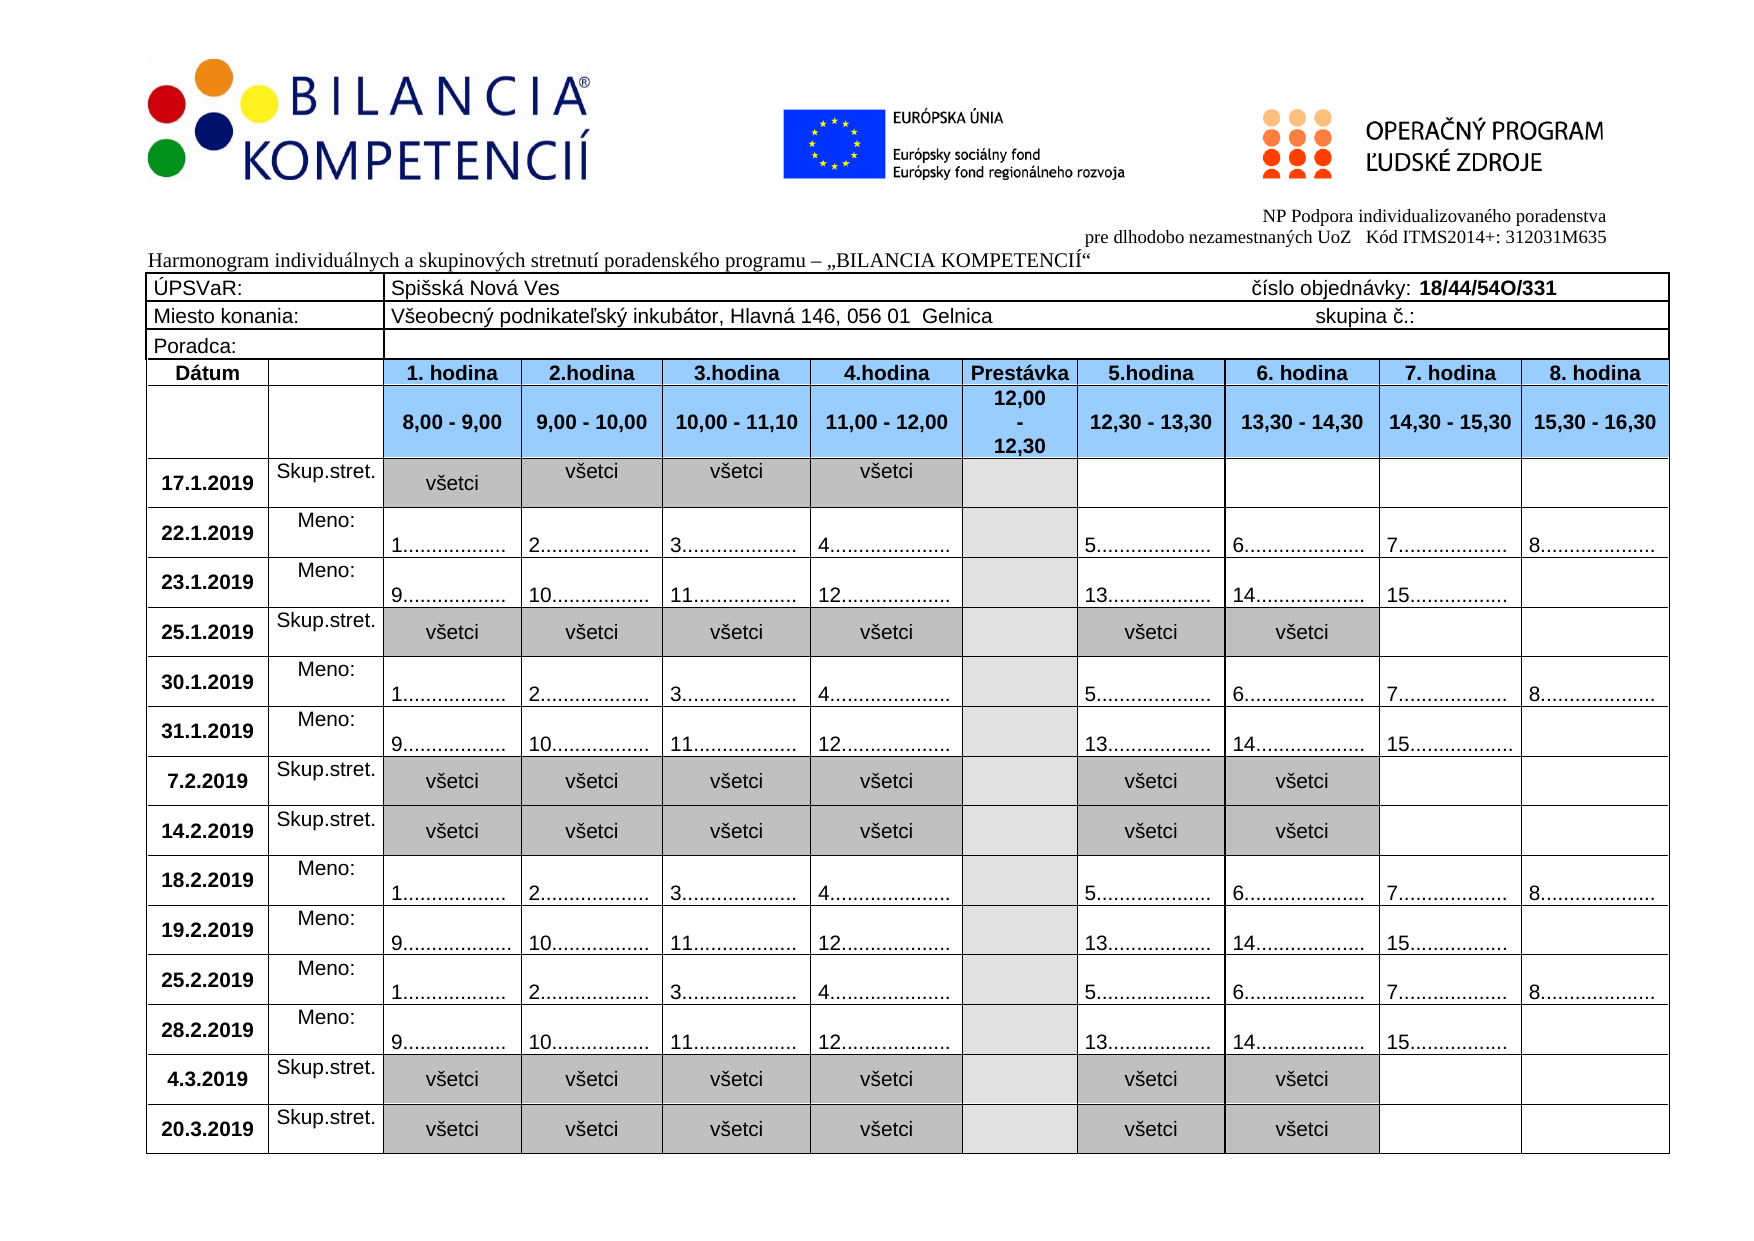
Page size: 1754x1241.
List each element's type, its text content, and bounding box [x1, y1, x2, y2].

table_cell 4..................... [811, 856, 962, 905]
table_cell všetci [811, 608, 962, 656]
table_cell 2.hodina [522, 360, 662, 384]
table_cell všetci [384, 757, 521, 805]
table_cell [1522, 1004, 1669, 1054]
table_cell všetci [522, 806, 662, 855]
table_cell 14................... [1226, 707, 1379, 756]
table_cell [1380, 757, 1521, 805]
table_cell 25.1.2019 [147, 608, 268, 656]
table_cell 6. hodina [1226, 360, 1379, 384]
table_cell 12................... [811, 1005, 962, 1054]
table_cell Poradca: [147, 330, 383, 358]
table_header [269, 274, 383, 300]
table_cell 15................. [1380, 1005, 1521, 1054]
table_cell 8. hodina [1522, 360, 1669, 384]
picture [783, 108, 1603, 180]
table_cell 10,00 - 11,10 [663, 386, 810, 457]
table_cell [1522, 458, 1669, 507]
table_cell 5.................... [1078, 657, 1224, 706]
table_cell 3.................... [663, 508, 810, 557]
table_cell 2................... [522, 856, 662, 905]
table_cell Skup.stret. [269, 608, 383, 656]
table_cell [1522, 756, 1669, 805]
table_cell Skup.stret. [269, 806, 383, 855]
table_cell 12................... [811, 558, 962, 607]
table_cell všetci [811, 1105, 962, 1153]
table_cell 13,30 - 14,30 [1226, 386, 1379, 457]
table_cell 1.................. [384, 856, 521, 905]
table_cell 11.................. [663, 906, 810, 954]
table_cell 4.hodina [811, 360, 962, 384]
table_cell Všeobecný podnikateľský inkubátor, Hlavná 146, 056 01 Gelnica skupina č.: [385, 302, 1668, 328]
table_cell 18.2.2019 [147, 856, 268, 905]
table_cell Skup.stret. [269, 459, 383, 507]
table_cell 14................... [1226, 906, 1379, 954]
table_cell Miesto konania: [147, 302, 383, 328]
table_header Spišská Nová Ves číslo objednávky: 18/44/54O/331 [385, 274, 1668, 300]
table_cell 6..................... [1226, 955, 1379, 1004]
table_cell všetci [1226, 806, 1379, 855]
table_cell všetci [522, 757, 662, 805]
table_cell 14................... [1226, 558, 1379, 607]
table_cell [1380, 1055, 1521, 1103]
table_cell 22.1.2019 [147, 508, 268, 557]
table_cell [963, 1055, 1077, 1103]
table_cell 7................... [1380, 955, 1521, 1004]
table_cell 30.1.2019 [147, 657, 268, 706]
table_cell Meno: [269, 558, 383, 607]
table_cell 7................... [1380, 856, 1521, 905]
table_cell 6..................... [1226, 856, 1379, 905]
table_cell [1522, 557, 1669, 607]
table_cell 13.................. [1078, 707, 1224, 756]
table_cell 12................... [811, 906, 962, 954]
table_cell 10................. [522, 906, 662, 954]
table_cell 15,30 - 16,30 [1522, 385, 1669, 457]
table_cell všetci [522, 608, 662, 656]
table_cell Meno: [269, 707, 383, 756]
table_cell všetci [663, 459, 810, 507]
table_cell 6..................... [1226, 657, 1379, 706]
table_cell 9................... [384, 906, 521, 954]
table_cell 15................. [1380, 906, 1521, 954]
table_cell všetci [1226, 757, 1379, 805]
table_cell [1522, 1054, 1669, 1103]
table_cell [963, 558, 1077, 607]
table_cell 4..................... [811, 508, 962, 557]
table_cell 5.................... [1078, 856, 1224, 905]
table_cell Meno: [269, 906, 383, 954]
table_cell 8.................... [1522, 954, 1669, 1004]
table_cell 6..................... [1226, 508, 1379, 557]
table_cell 1.................. [384, 508, 521, 557]
table_cell 8,00 - 9,00 [384, 386, 521, 457]
text pre dlhodobo nezamestnaných UoZ Kód ITMS2014+: 312031M635 [148, 226, 1606, 248]
table_cell Meno: [269, 1005, 383, 1054]
table_cell 9.................. [384, 558, 521, 607]
table_cell 10................. [522, 558, 662, 607]
table_cell Dátum [147, 359, 268, 384]
table_cell 4..................... [811, 657, 962, 706]
table_cell [269, 360, 383, 384]
table_cell 7................... [1380, 508, 1521, 557]
table_cell 7. hodina [1380, 360, 1521, 384]
table_cell [1522, 1104, 1669, 1153]
table_cell Skup.stret. [269, 1055, 383, 1103]
table_cell všetci [811, 1055, 962, 1103]
table_cell 1. hodina [384, 360, 521, 384]
table_cell [963, 608, 1077, 656]
table_cell 1.................. [384, 955, 521, 1004]
table_cell [1522, 706, 1669, 756]
table_cell 8.................... [1522, 855, 1669, 905]
table_cell všetci [663, 1105, 810, 1153]
table_cell 5.................... [1078, 955, 1224, 1004]
table_cell všetci [1078, 1055, 1224, 1103]
table_cell všetci [522, 459, 662, 507]
table_cell 14,30 - 15,30 [1380, 386, 1521, 457]
table_cell Meno: [269, 955, 383, 1004]
table_cell [963, 657, 1077, 706]
table_cell [963, 508, 1077, 557]
table_cell všetci [663, 806, 810, 855]
table_cell 13.................. [1078, 906, 1224, 954]
table_cell 12,00 - 12,30 [963, 386, 1077, 457]
table_cell [963, 806, 1077, 855]
table_cell [963, 707, 1077, 756]
table_cell všetci [1226, 1105, 1379, 1153]
table_cell [1522, 607, 1669, 656]
table_cell [1380, 1105, 1521, 1153]
table_cell 2................... [522, 657, 662, 706]
table_cell [147, 386, 268, 457]
table_cell 5.................... [1078, 508, 1224, 557]
table_cell [963, 1105, 1077, 1153]
table_cell všetci [384, 459, 521, 507]
table_cell 14................... [1226, 1005, 1379, 1054]
table_cell všetci [1226, 1055, 1379, 1103]
table_cell [963, 955, 1077, 1004]
table_cell [1522, 905, 1669, 954]
table_cell 3.hodina [663, 360, 810, 384]
table_cell [963, 1005, 1077, 1054]
text NP Podpora individualizovaného poradenstva [148, 204, 1606, 226]
table_cell 25.2.2019 [147, 955, 268, 1004]
table_cell 1.................. [384, 657, 521, 706]
table_cell 12................... [811, 707, 962, 756]
table_cell 4.3.2019 [147, 1055, 268, 1103]
table_cell 15.................. [1380, 707, 1521, 756]
table_cell všetci [384, 608, 521, 656]
text Harmonogram individuálnych a skupinových stretnutí poradenského programu – „BILANCIA KOMPETENCIÍ“ [148, 248, 1606, 272]
table_cell všetci [811, 459, 962, 507]
table_cell 14.2.2019 [147, 806, 268, 855]
table_cell 28.2.2019 [147, 1005, 268, 1054]
table_cell Meno: [269, 508, 383, 557]
table_cell všetci [663, 608, 810, 656]
table_cell 9,00 - 10,00 [522, 386, 662, 457]
table_cell 13.................. [1078, 558, 1224, 607]
table_cell Meno: [269, 657, 383, 706]
table_cell 3.................... [663, 856, 810, 905]
table_cell 2................... [522, 508, 662, 557]
table_cell 12,30 - 13,30 [1078, 386, 1224, 457]
table_cell [1380, 806, 1521, 855]
table_cell všetci [811, 757, 962, 805]
table_cell 8.................... [1522, 507, 1669, 557]
table_cell [269, 386, 383, 457]
table_cell 7.2.2019 [147, 757, 268, 805]
table_cell 11,00 - 12,00 [811, 386, 962, 457]
table_cell 3.................... [663, 955, 810, 1004]
table_cell [1380, 459, 1521, 507]
table_cell Prestávka [963, 360, 1077, 384]
table_cell všetci [663, 757, 810, 805]
table_cell Skup.stret. [269, 1105, 383, 1153]
table_cell 4..................... [811, 955, 962, 1004]
table_cell všetci [663, 1055, 810, 1103]
table_cell [1522, 805, 1669, 855]
table_cell 10................. [522, 707, 662, 756]
table_cell [1078, 459, 1224, 507]
table_cell [963, 757, 1077, 805]
table_cell 7................... [1380, 657, 1521, 706]
table_header ÚPSVaR: [147, 274, 269, 300]
table_cell všetci [1078, 608, 1224, 656]
table_cell [963, 459, 1077, 507]
table_cell všetci [1078, 1105, 1224, 1153]
table_cell všetci [811, 806, 962, 855]
table_cell 23.1.2019 [147, 558, 268, 607]
table_cell 17.1.2019 [147, 459, 268, 507]
table_cell všetci [1078, 757, 1224, 805]
table_cell 2................... [522, 955, 662, 1004]
table_cell 8.................... [1522, 656, 1669, 706]
table_cell všetci [384, 1105, 521, 1153]
table_cell všetci [522, 1105, 662, 1153]
table_cell 19.2.2019 [147, 906, 268, 954]
table_cell 5.hodina [1078, 360, 1224, 384]
table_cell všetci [384, 806, 521, 855]
table_cell [385, 330, 1668, 358]
table_cell [963, 856, 1077, 905]
table_cell 3.................... [663, 657, 810, 706]
table_cell 9.................. [384, 1005, 521, 1054]
table_cell všetci [522, 1055, 662, 1103]
table_cell 15................. [1380, 558, 1521, 607]
table_cell 11.................. [663, 707, 810, 756]
table_cell Meno: [269, 856, 383, 905]
table_cell 9.................. [384, 707, 521, 756]
table_cell 11.................. [663, 558, 810, 607]
table_cell všetci [384, 1055, 521, 1103]
picture [147, 59, 590, 180]
table_cell [963, 906, 1077, 954]
table_cell 11.................. [663, 1005, 810, 1054]
table_cell [1226, 459, 1379, 507]
table_cell [1380, 608, 1521, 656]
table_cell 13.................. [1078, 1005, 1224, 1054]
table_cell 20.3.2019 [147, 1105, 268, 1153]
table_cell všetci [1078, 806, 1224, 855]
table_cell 10................. [522, 1005, 662, 1054]
table_cell všetci [1226, 608, 1379, 656]
table_cell 31.1.2019 [147, 707, 268, 756]
table_cell Skup.stret. [269, 757, 383, 805]
